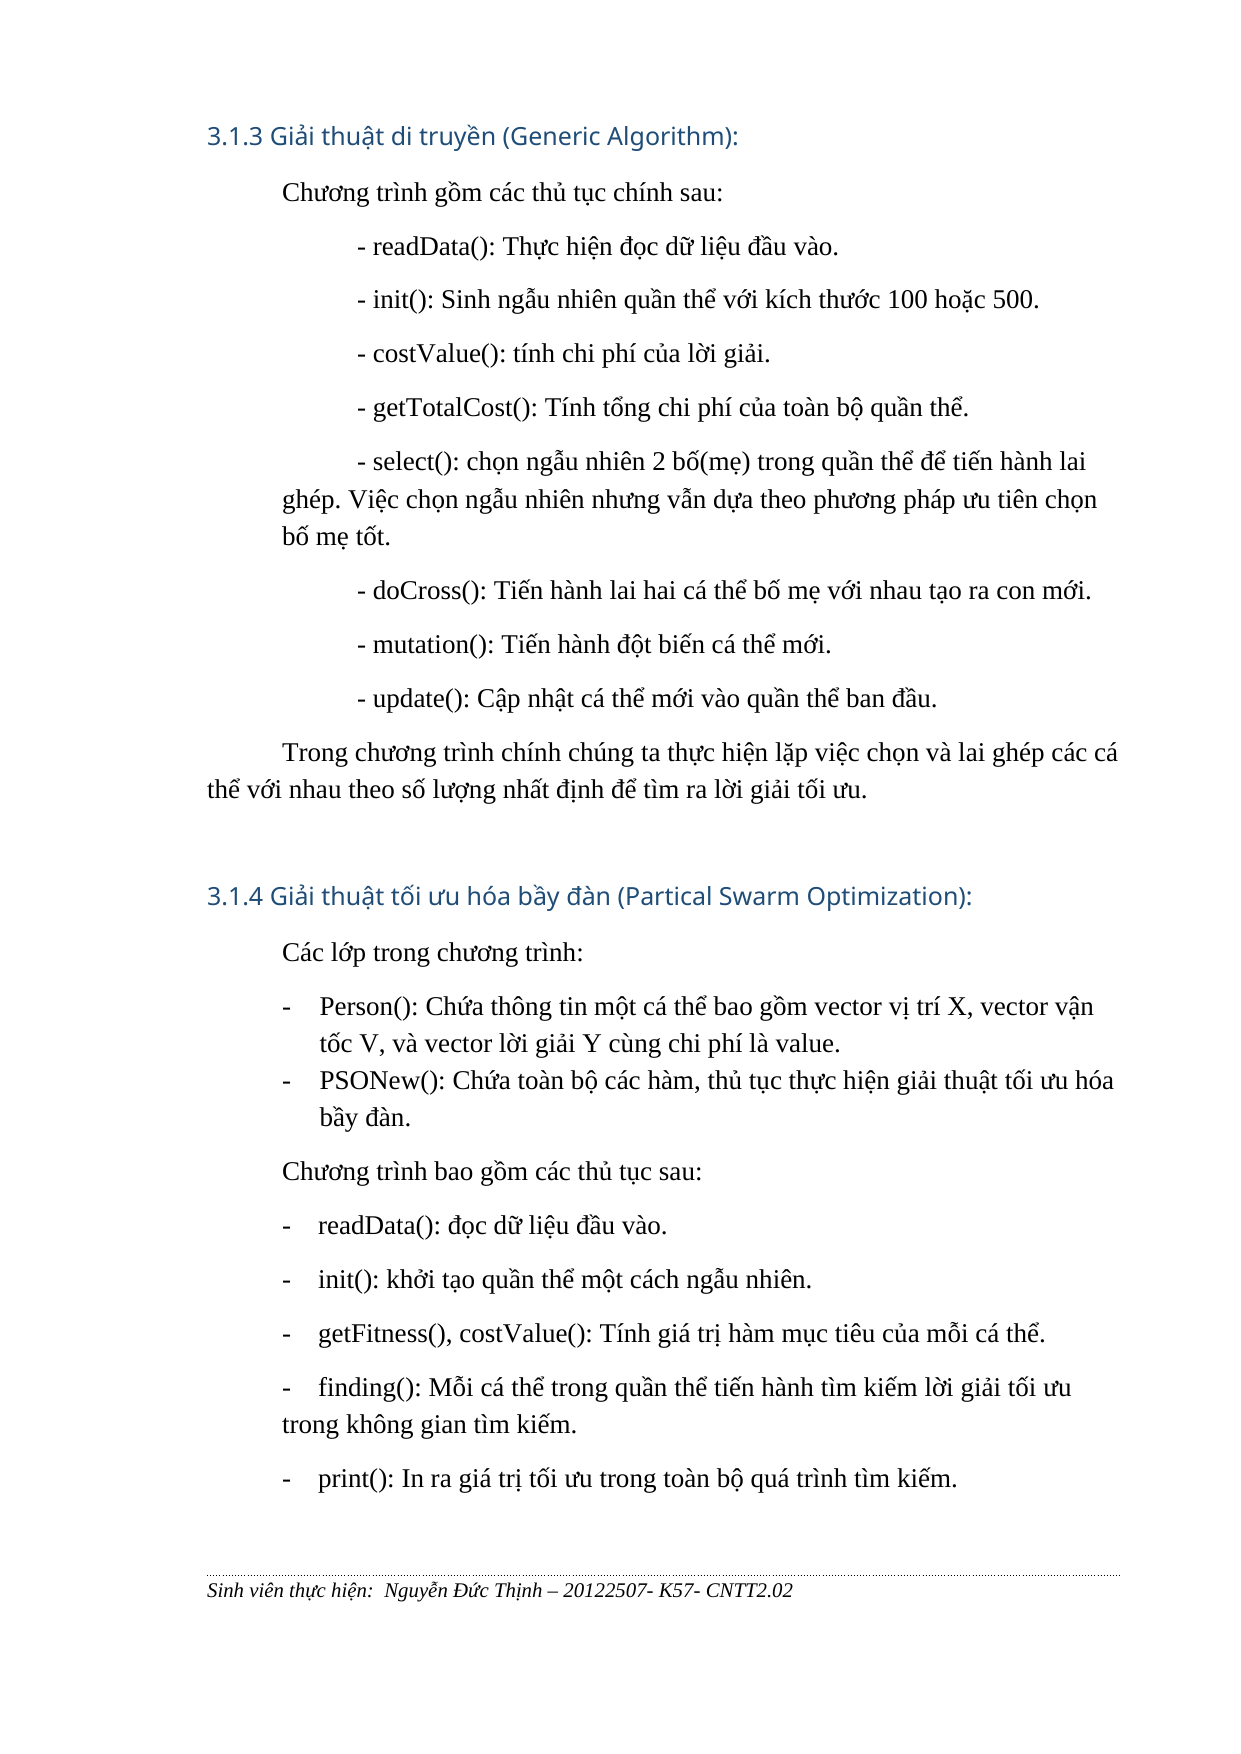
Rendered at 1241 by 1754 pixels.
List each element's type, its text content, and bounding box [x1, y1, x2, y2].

text Trong chương trình chính chúng ta thực hiện lặp việc chọn và lai ghép các cá thể với nhau theo số lượng nhất định để tìm ra lời giải tối ưu. [207, 736, 1122, 804]
list Person(): Chứa thông tin một cá thể bao gồm vector vị trí X, vector vận tốc V, và vector lời giải Y cùng chi phí là value. [282, 990, 1122, 1058]
text - getFitness(), costValue(): Tính giá trị hàm mục tiêu của mỗi cá thể. [207, 1317, 1122, 1348]
text - mutation(): Tiến hành đột biến cá thể mới. [282, 628, 1122, 659]
text - doCross(): Tiến hành lai hai cá thể bố mẹ với nhau tạo ra con mới. [282, 574, 1122, 605]
text - update(): Cập nhật cá thể mới vào quần thể ban đầu. [282, 682, 1122, 713]
text - select(): chọn ngẫu nhiên 2 bố(mẹ) trong quần thể để tiến hành lai ghép. Việc chọn ngẫu nhiên nhưng vẫn dựa theo phương pháp ưu tiên chọn bố mẹ tốt. [282, 445, 1122, 551]
text - print(): In ra giá trị tối ưu trong toàn bộ quá trình tìm kiếm. [282, 1463, 1122, 1494]
text Các lớp trong chương trình: [207, 936, 1122, 967]
text - costValue(): tính chi phí của lời giải. [207, 337, 1122, 369]
subtitle 3.1.3 Giải thuật di truyền (Generic Algorithm): [207, 118, 1122, 152]
text - finding(): Mỗi cá thể trong quần thể tiến hành tìm kiếm lời giải tối ưu trong không gian tìm kiếm. [282, 1371, 1122, 1440]
text Chương trình gồm các thủ tục chính sau: [207, 176, 1122, 207]
text - init(): Sinh ngẫu nhiên quần thể với kích thước 100 hoặc 500. [207, 283, 1122, 315]
list PSONew(): Chứa toàn bộ các hàm, thủ tục thực hiện giải thuật tối ưu hóa bầy đàn. [282, 1064, 1122, 1133]
text - getTotalCost(): Tính tổng chi phí của toàn bộ quần thể. [207, 391, 1122, 423]
text Chương trình bao gồm các thủ tục sau: [207, 1156, 1122, 1187]
text - init(): khởi tạo quần thể một cách ngẫu nhiên. [207, 1263, 1122, 1294]
subtitle 3.1.4 Giải thuật tối ưu hóa bầy đàn (Partical Swarm Optimization): [207, 878, 1122, 912]
text - readData(): đọc dữ liệu đầu vào. [207, 1209, 1122, 1241]
text - readData(): Thực hiện đọc dữ liệu đầu vào. [282, 229, 1122, 261]
